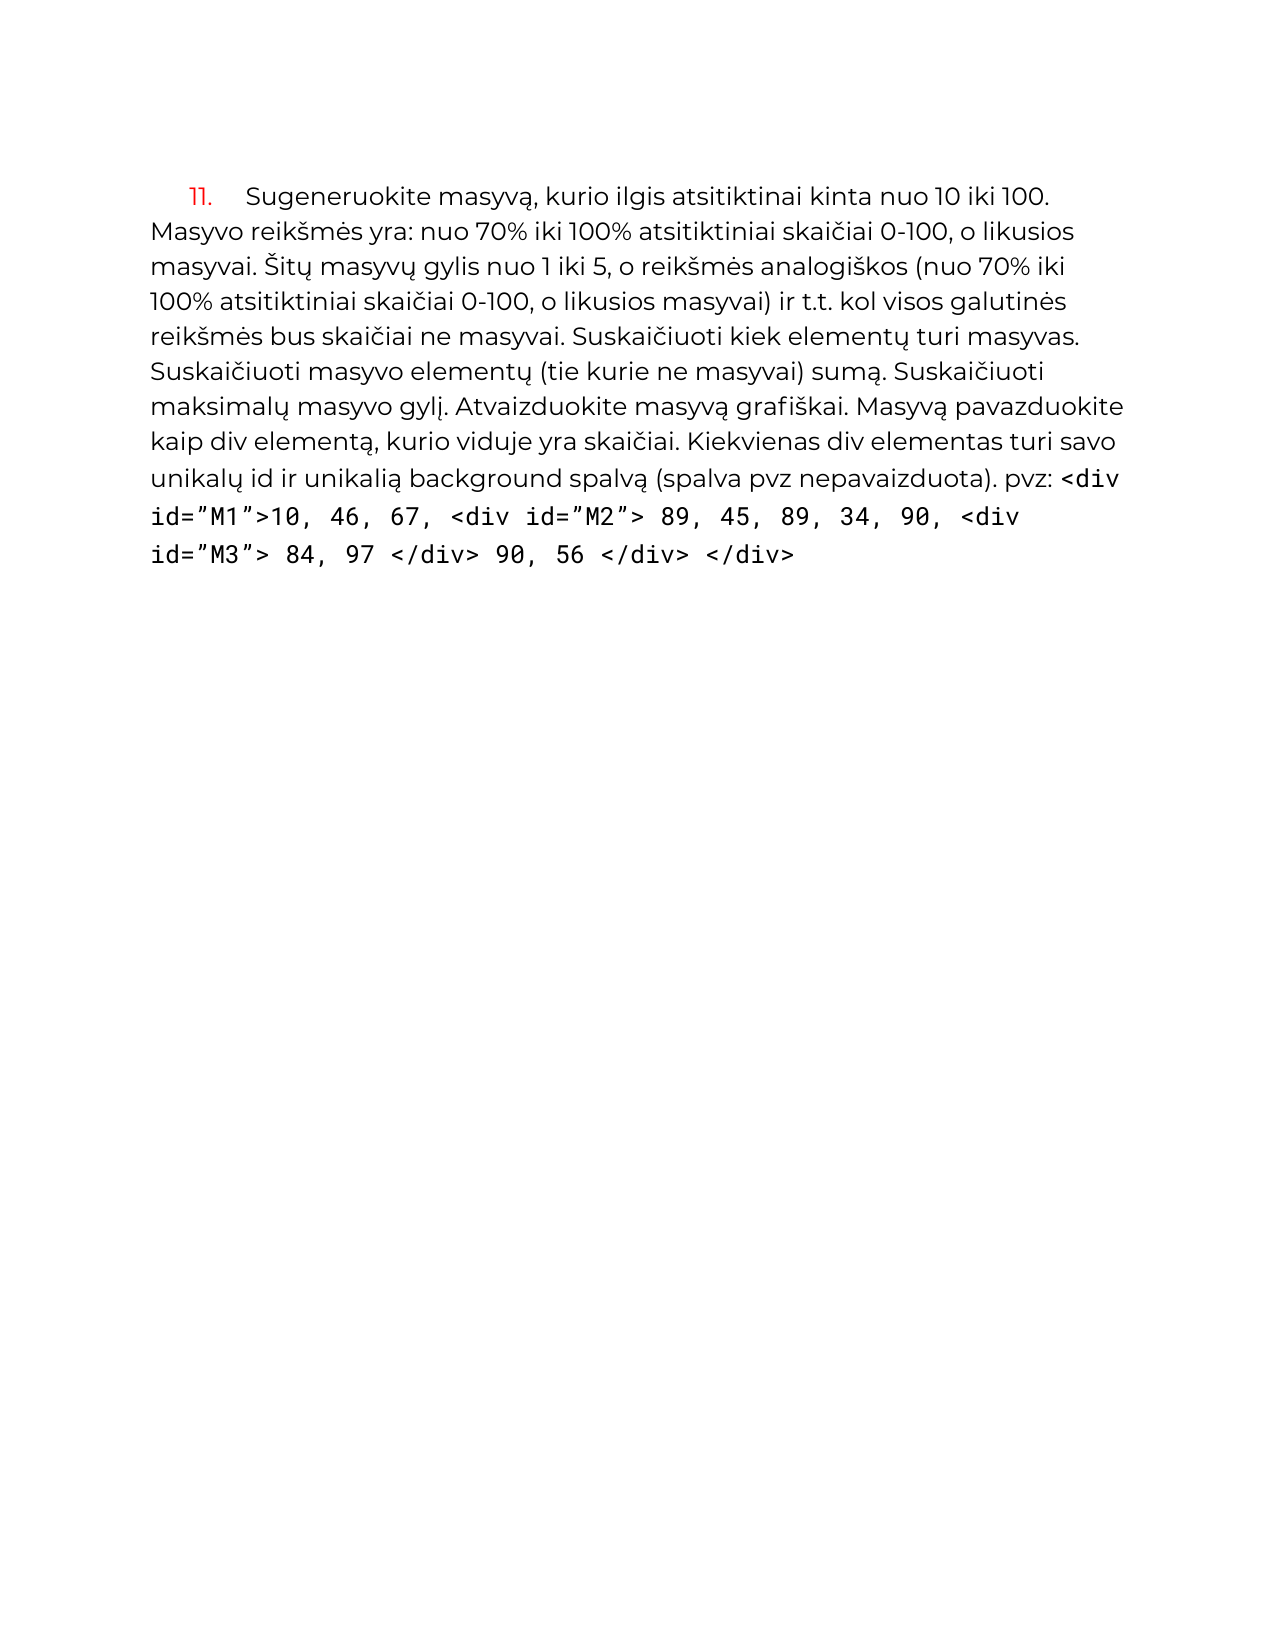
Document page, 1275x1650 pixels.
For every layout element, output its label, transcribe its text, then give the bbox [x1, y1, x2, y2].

text 11. Sugeneruokite masyvą, kurio ilgis atsitiktinai kinta nuo 10 iki 100. Masyvo reikšmės yra: nuo 70% iki 100% atsitiktiniai skaičiai 0-100, o likusios masyvai. Šitų masyvų gylis nuo 1 iki 5, o reikšmės analogiškos (nuo 70% iki 100% atsitiktiniai skaičiai 0-100, o likusios masyvai) ir t.t. kol visos galutinės reikšmės bus skaičiai ne masyvai. Suskaičiuoti kiek elementų turi masyvas. Suskaičiuoti masyvo elementų (tie kurie ne masyvai) sumą. Suskaičiuoti maksimalų masyvo gylį. Atvaizduokite masyvą grafiškai. Masyvą pavazduokite kaip div elementą, kurio viduje yra skaičiai. Kiekvienas div elementas turi savo unikalų id ir unikalią background spalvą (spalva pvz nepavaizduota). pvz: <div id=”M1”>10, 46, 67, <div id=”M2”> 89, 45, 89, 34, 90, <div id=”M3”> 84, 97 </div> 90, 56 </div> </div> [150, 181, 1125, 570]
